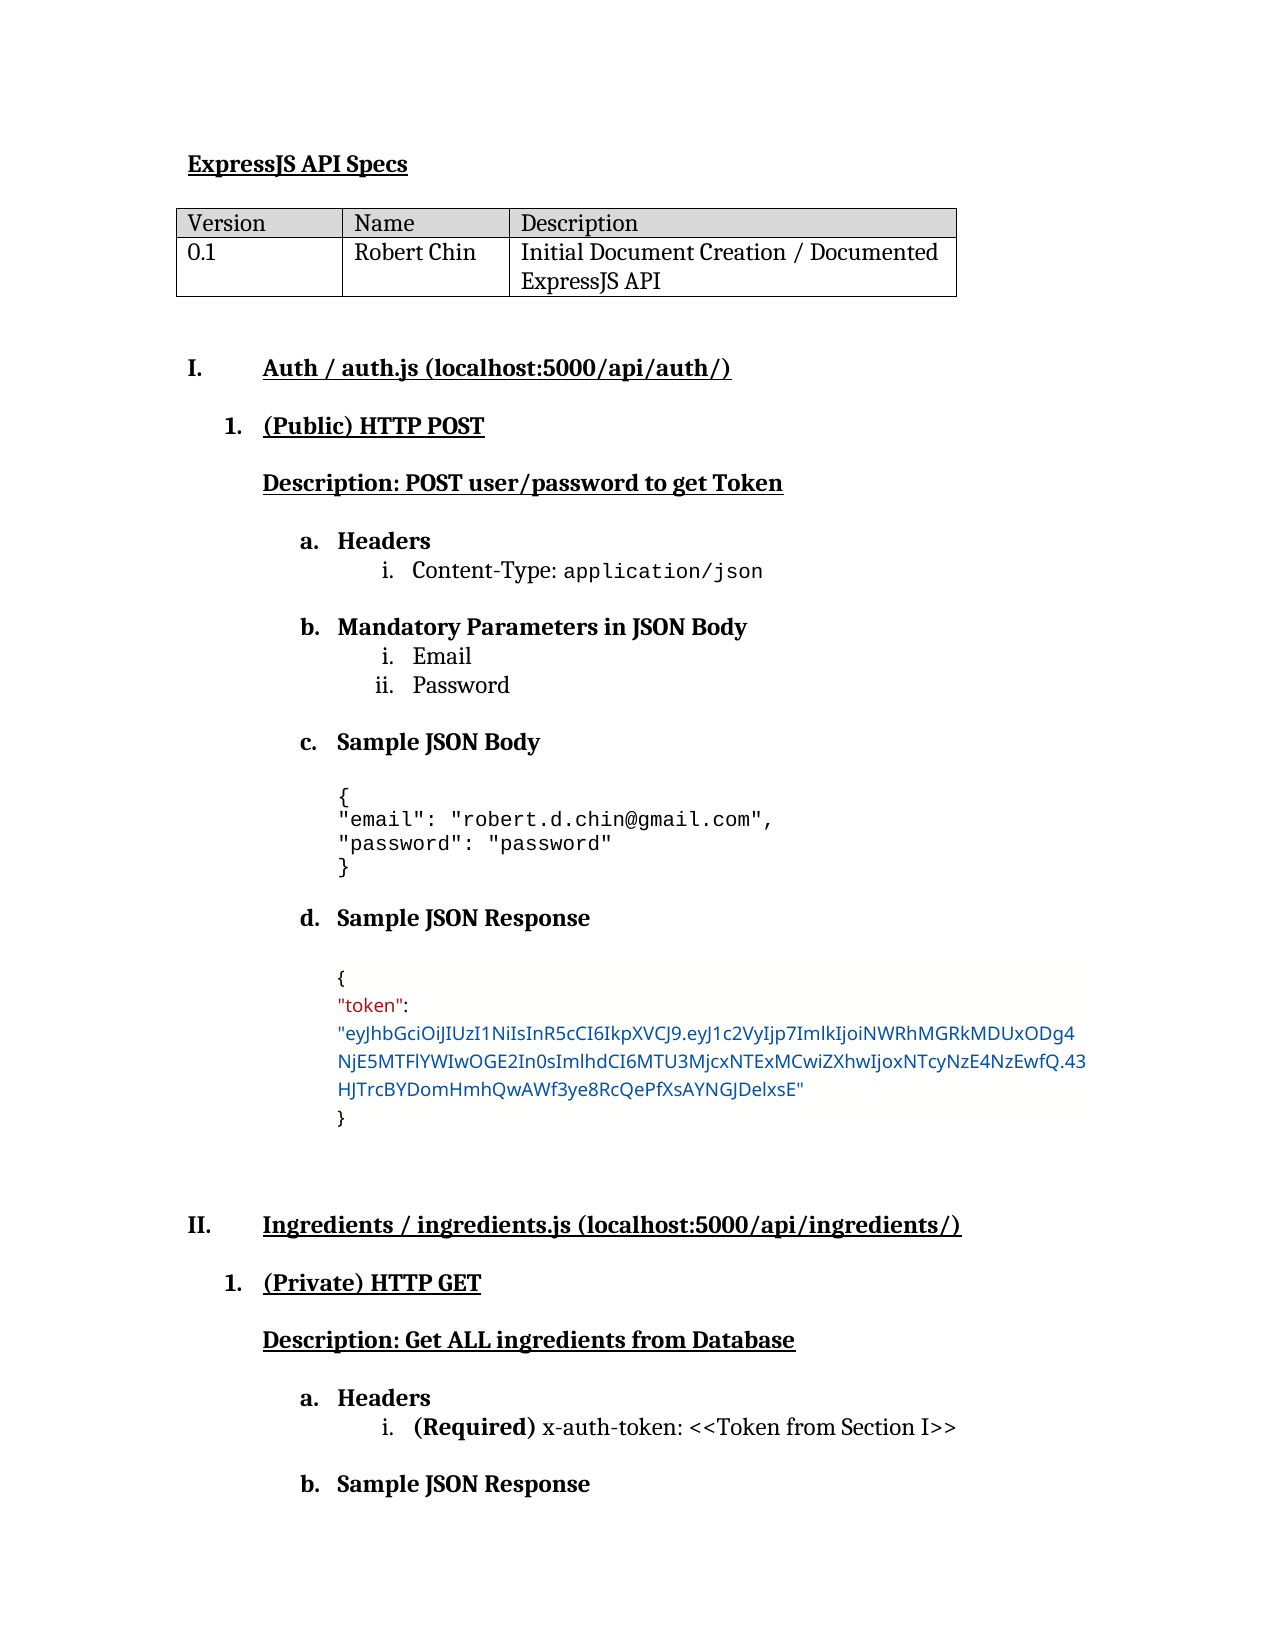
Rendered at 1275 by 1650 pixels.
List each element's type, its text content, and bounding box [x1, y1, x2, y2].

list Description: Get ALL ingredients from Database [262, 1326, 1087, 1355]
text { [337, 961, 1087, 989]
list } [337, 857, 1087, 880]
text "token": "eyJhbGciOiJIUzI1NiIsInR5cCI6IkpXVCJ9.eyJ1c2VyIjp7ImlkIjoiNWRhMGRkMDUxODg4NjE5MTFlYWIwOGE2In0sImlhdCI6MTU3MjcxNTExMCwiZXhwIjoxNTcyNzE4NzEwfQ.43HJTrcBYDomHmhQwAWf3ye8RcQePfXsAYNGJDelxsE" [337, 989, 1087, 1102]
list Ingredients / ingredients.js (localhost:5000/api/ingredients/) [187, 1211, 1087, 1240]
list Headers [300, 527, 1087, 556]
text ExpressJS API Specs [187, 150, 1087, 179]
list Content-Type: application/json [394, 556, 1087, 584]
list (Required) x-auth-token: <<Token from Section I>> [394, 1412, 1087, 1441]
list Sample JSON Response [300, 904, 1087, 933]
list "password": "password" [337, 833, 1087, 857]
table_header Description [510, 209, 956, 237]
list (Public) HTTP POST [225, 412, 1087, 441]
list Mandatory Parameters in JSON Body [300, 613, 1087, 642]
list Sample JSON Body [300, 728, 1087, 757]
list "email": "robert.d.chin@gmail.com", [337, 809, 1087, 833]
list Description: POST user/password to get Token [262, 469, 1087, 498]
list Email [394, 642, 1087, 671]
text } [337, 1102, 1087, 1130]
list Auth / auth.js (localhost:5000/api/auth/) [187, 354, 1087, 383]
list Password [394, 671, 1087, 699]
table_cell 0.1 [177, 238, 342, 296]
table_cell Robert Chin [343, 238, 509, 296]
table_header Name [343, 209, 509, 237]
list Headers [300, 1384, 1087, 1412]
list (Private) HTTP GET [225, 1269, 1087, 1297]
list { [337, 786, 1087, 809]
table_cell Initial Document Creation / Documented ExpressJS API [510, 238, 956, 296]
list Sample JSON Response [300, 1470, 1087, 1499]
table_header Version [177, 209, 342, 237]
